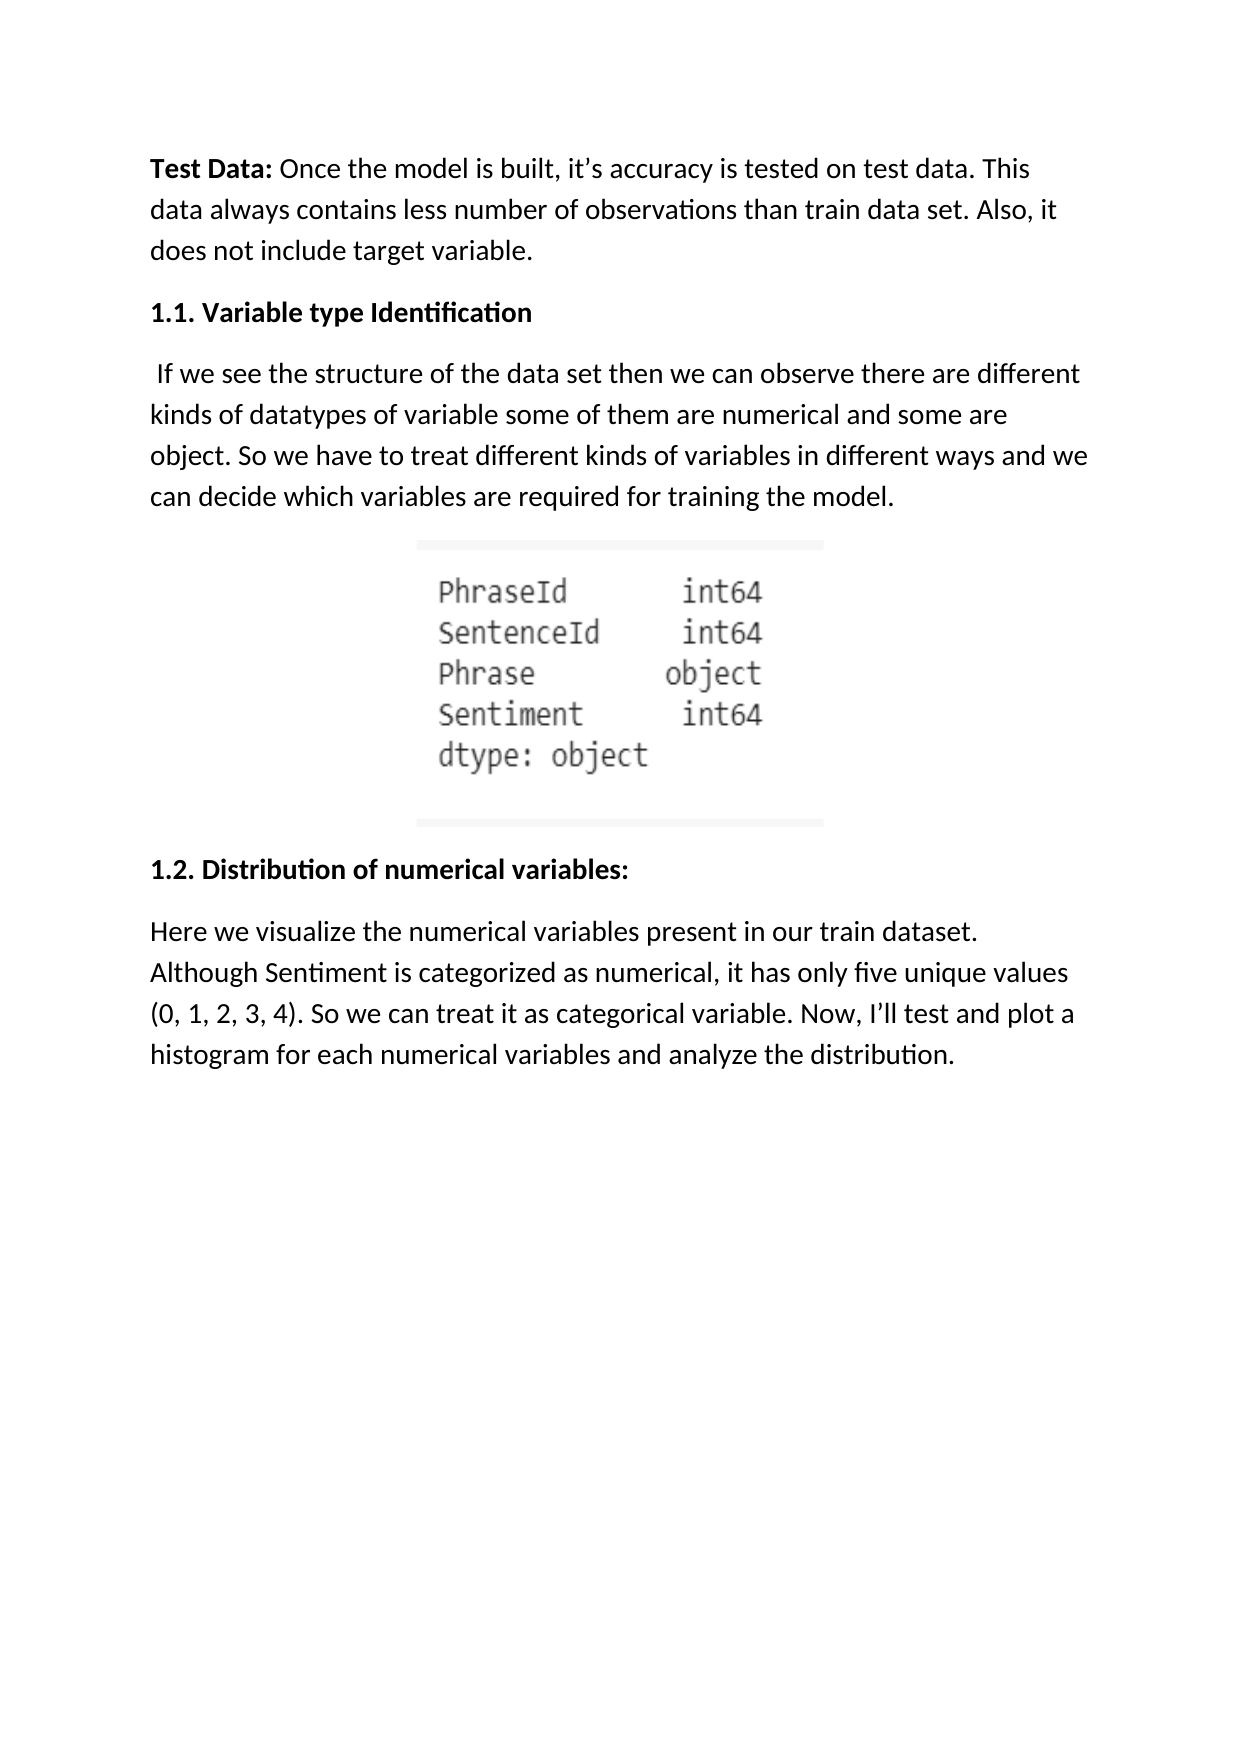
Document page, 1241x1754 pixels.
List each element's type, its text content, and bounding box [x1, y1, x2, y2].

text Test Data: Once the model is built, it’s accuracy is tested on test data. This data always contains less number of observations than train data set. Also, it does not include target variable. [150, 150, 1090, 267]
text If we see the structure of the data set then we can observe there are different kinds of datatypes of variable some of them are numerical and some are object. So we have to treat different kinds of variables in different ways and we can decide which variables are required for training the model. [150, 355, 1090, 514]
picture [416, 540, 824, 827]
text Here we visualize the numerical variables present in our train dataset. Although Sentiment is categorized as numerical, it has only five unique values (0, 1, 2, 3, 4). So we can treat it as categorical variable. Now, I’ll test and plot a histogram for each numerical variables and analyze the distribution. [150, 913, 1090, 1072]
text 1.2. Distribution of numerical variables: [150, 851, 1090, 887]
list . Variable type Identification [150, 294, 1090, 329]
